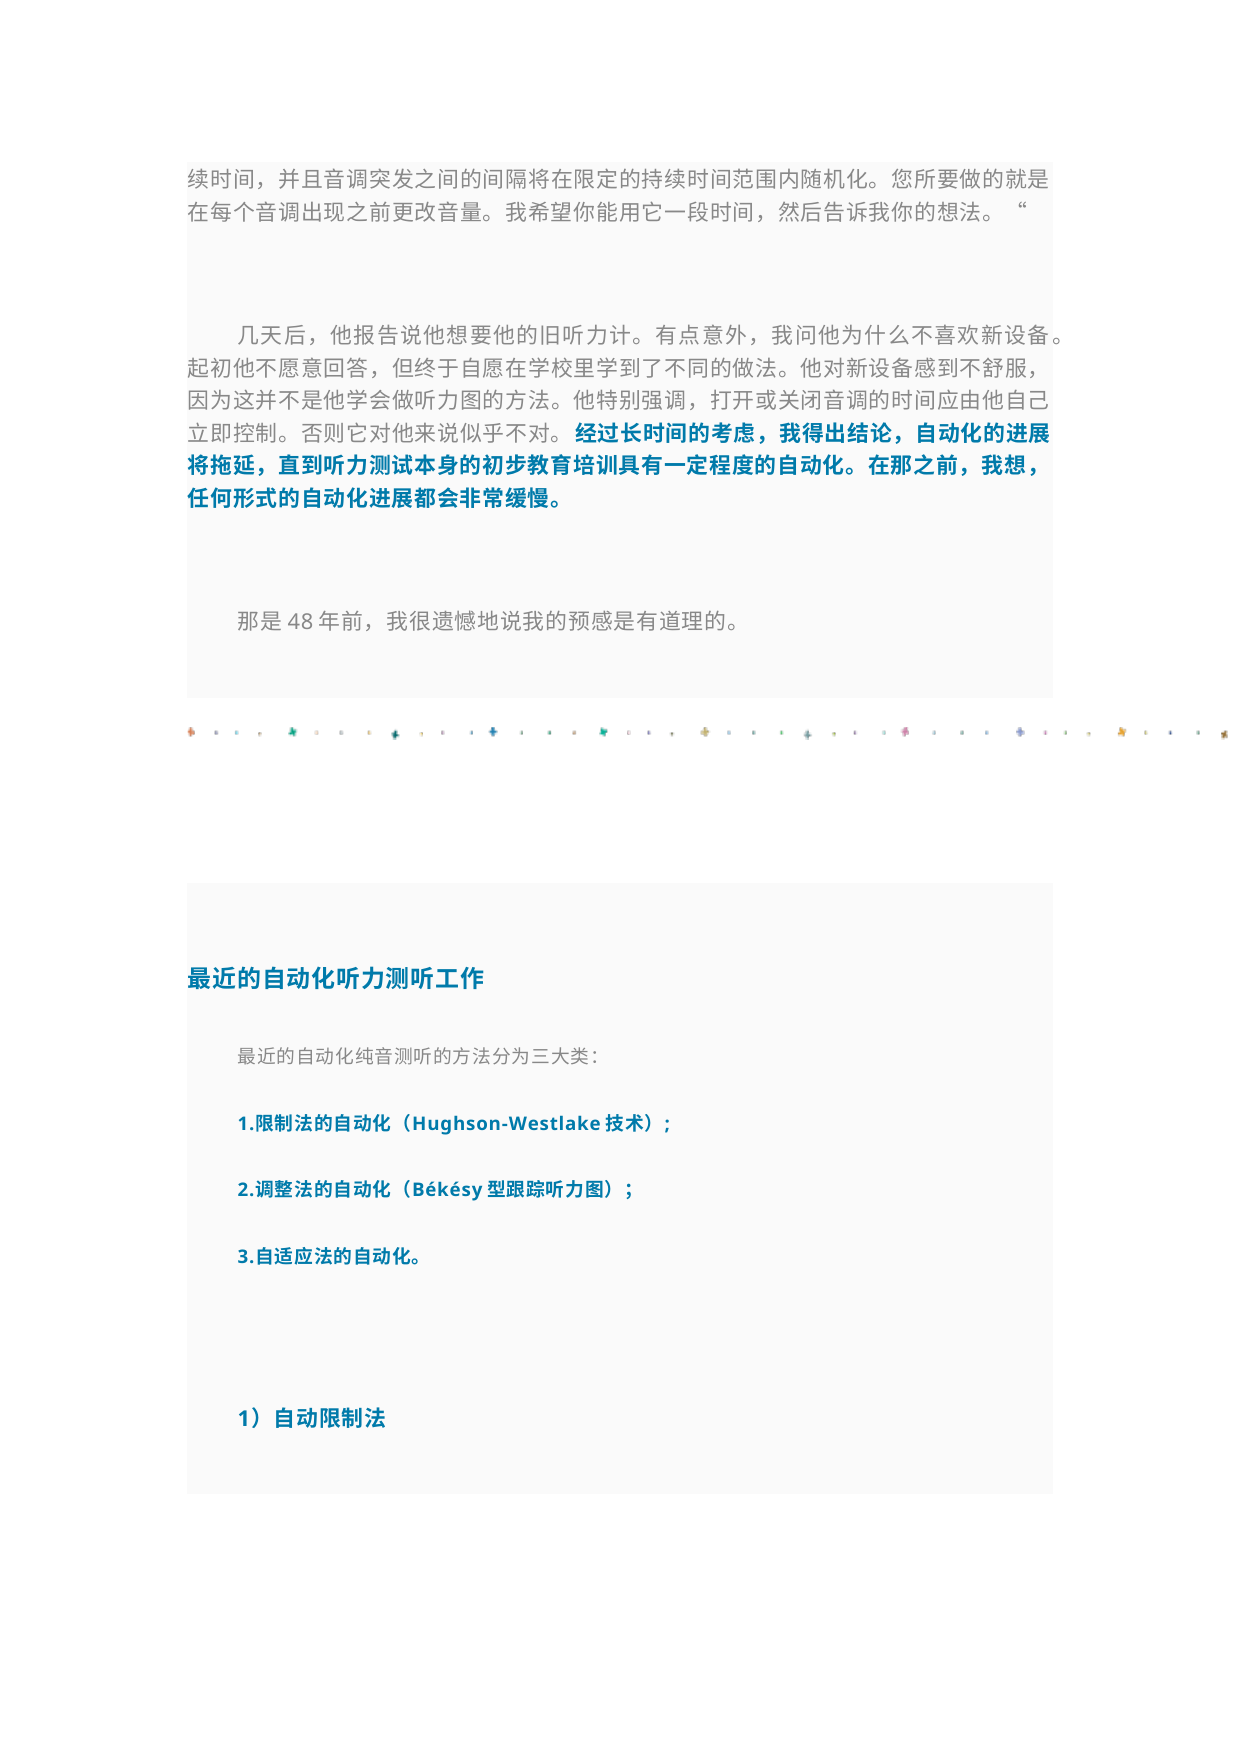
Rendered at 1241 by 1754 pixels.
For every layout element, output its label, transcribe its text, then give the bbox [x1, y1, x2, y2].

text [187, 162, 1053, 227]
text 最近的自动化纯音测听的方法分为三大类： [187, 1039, 1053, 1071]
text 1.限制法的自动化（Hughson-Westlake技术）; [187, 1106, 1053, 1138]
text 1）自动限制法 [187, 1400, 1053, 1433]
text 几天后，他报告说他想要他的旧听力计。有点意外，我问他为什么不喜欢新设备。起初他不愿意回答，但终于自愿在学校里学到了不同的做法。他对新设备感到不舒服，因为这并不是他学会做听力图的方法。他特别强调，打开或关闭音调的时间应由他自己立即控制。否则它对他来说似乎不对。经过长时间的考虑，我得出结论，自动化的进展将拖延，直到听力测试本身的初步教育培训具有一定程度的自动化。在那之前，我想，任何形式的自动化进展都会非常缓慢。 [187, 318, 1053, 513]
text 3.自适应法的自动化。 [187, 1239, 1053, 1272]
text 2.调整法的自动化（Békésy型跟踪听力图）； [187, 1172, 1053, 1205]
text 最近的自动化听力测听工作 [187, 944, 1053, 1009]
picture [187, 727, 1241, 740]
text 那是48年前，我很遗憾地说我的预感是有道理的。 [187, 604, 1053, 636]
